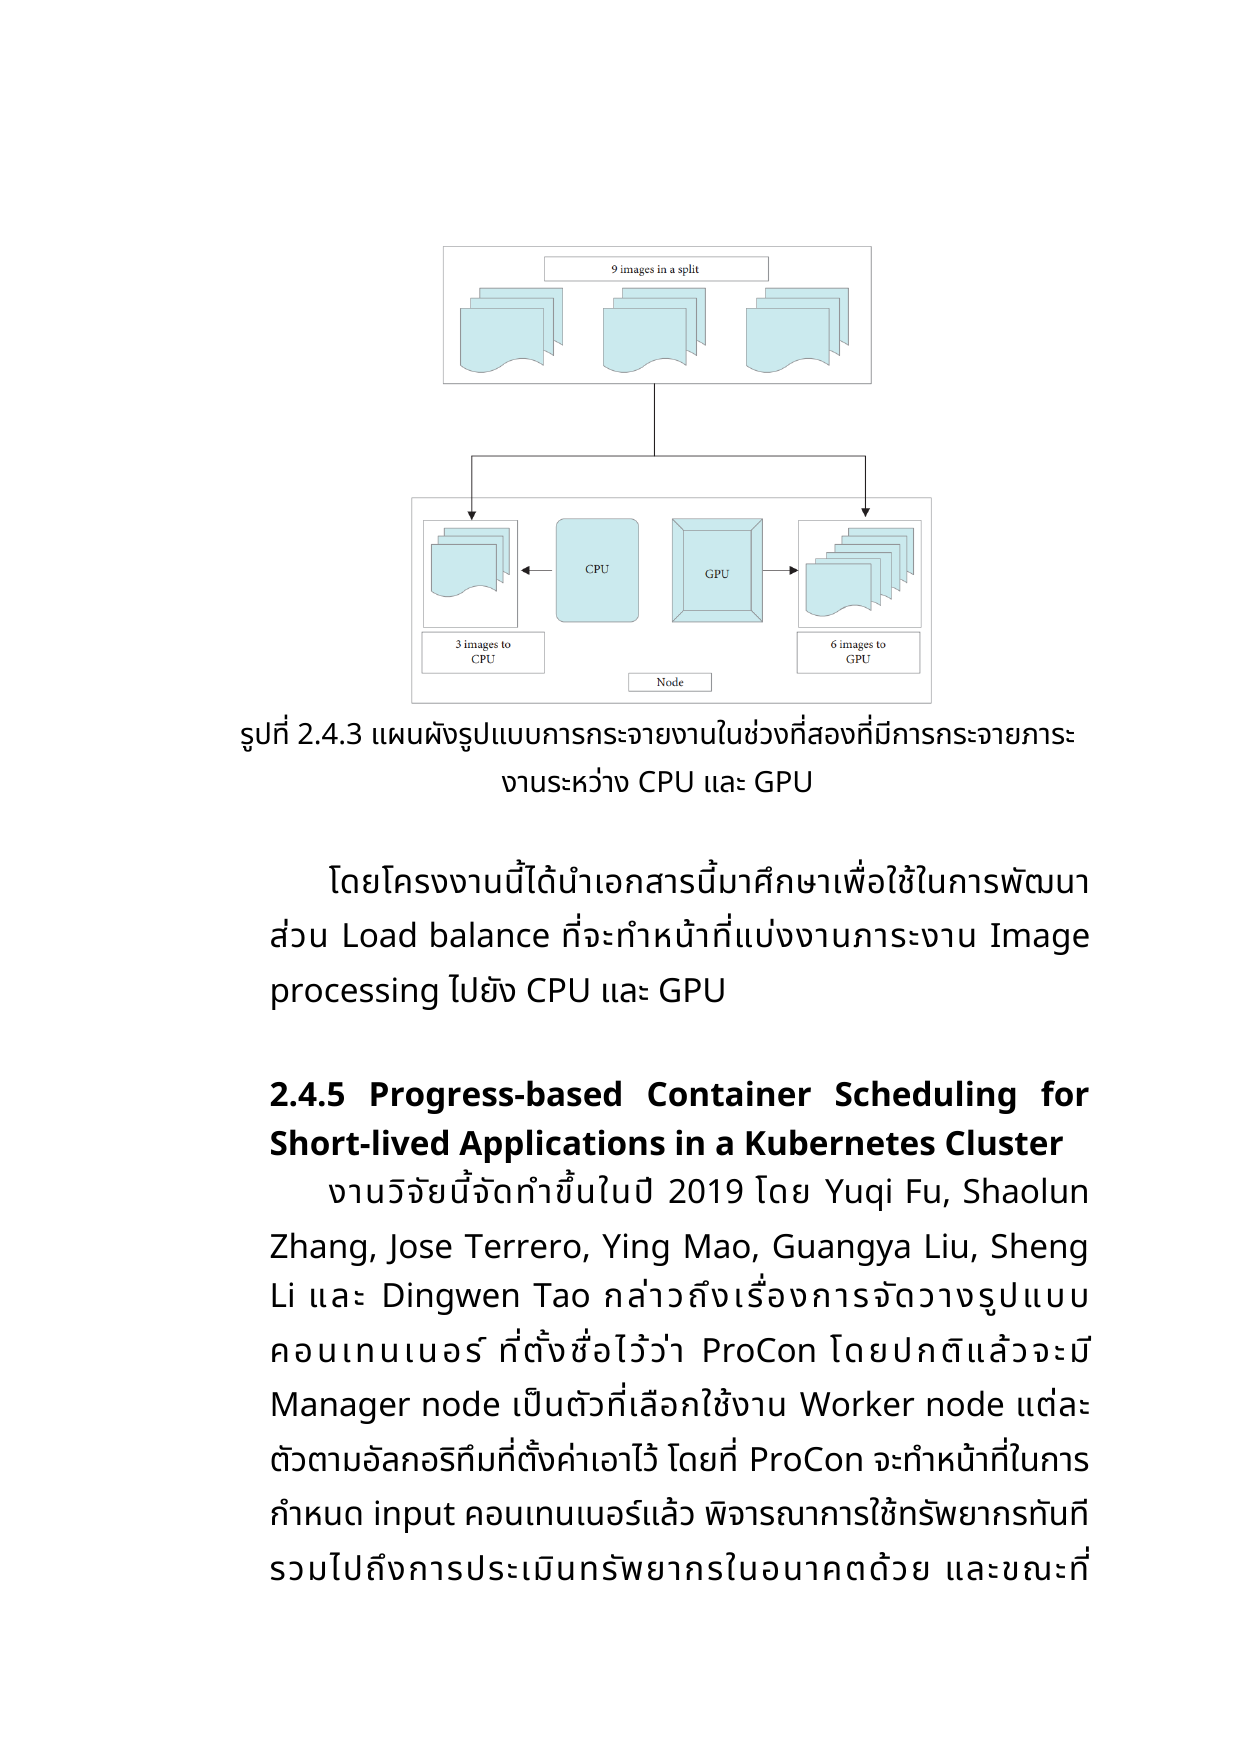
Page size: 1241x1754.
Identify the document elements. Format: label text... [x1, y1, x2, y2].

text โดยโครงงานนี้ได้นำเอกสารนี้มาศึกษาเพื่อใช้ในการพัฒนาส่วน Load balance ที่จะทำหน้าที่แบ่งงานภาระงาน Image processing ไปยัง CPU และ GPU [269, 958, 1090, 1017]
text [269, 1168, 1090, 1595]
text โดยโครงงานนี้ได้นำเอกสารนี้มาศึกษาเพื่อใช้ในการพัฒนาส่วน Load balance ที่จะทำหน้าที่แบ่งงานภาระงาน Image processing ไปยัง CPU และ GPU [269, 858, 1090, 913]
text 2.4.5 Progress-based Container Scheduling for Short-lived Applications in a Kubernetes Cluster [269, 1070, 1090, 1165]
text รูปที่ 2.4.3 แผนผังรูปแบบการกระจายงานในช่วงที่สองที่มีการกระจายภาระงานระหว่าง CPU และ GPU [225, 713, 1090, 805]
picture [404, 225, 941, 712]
